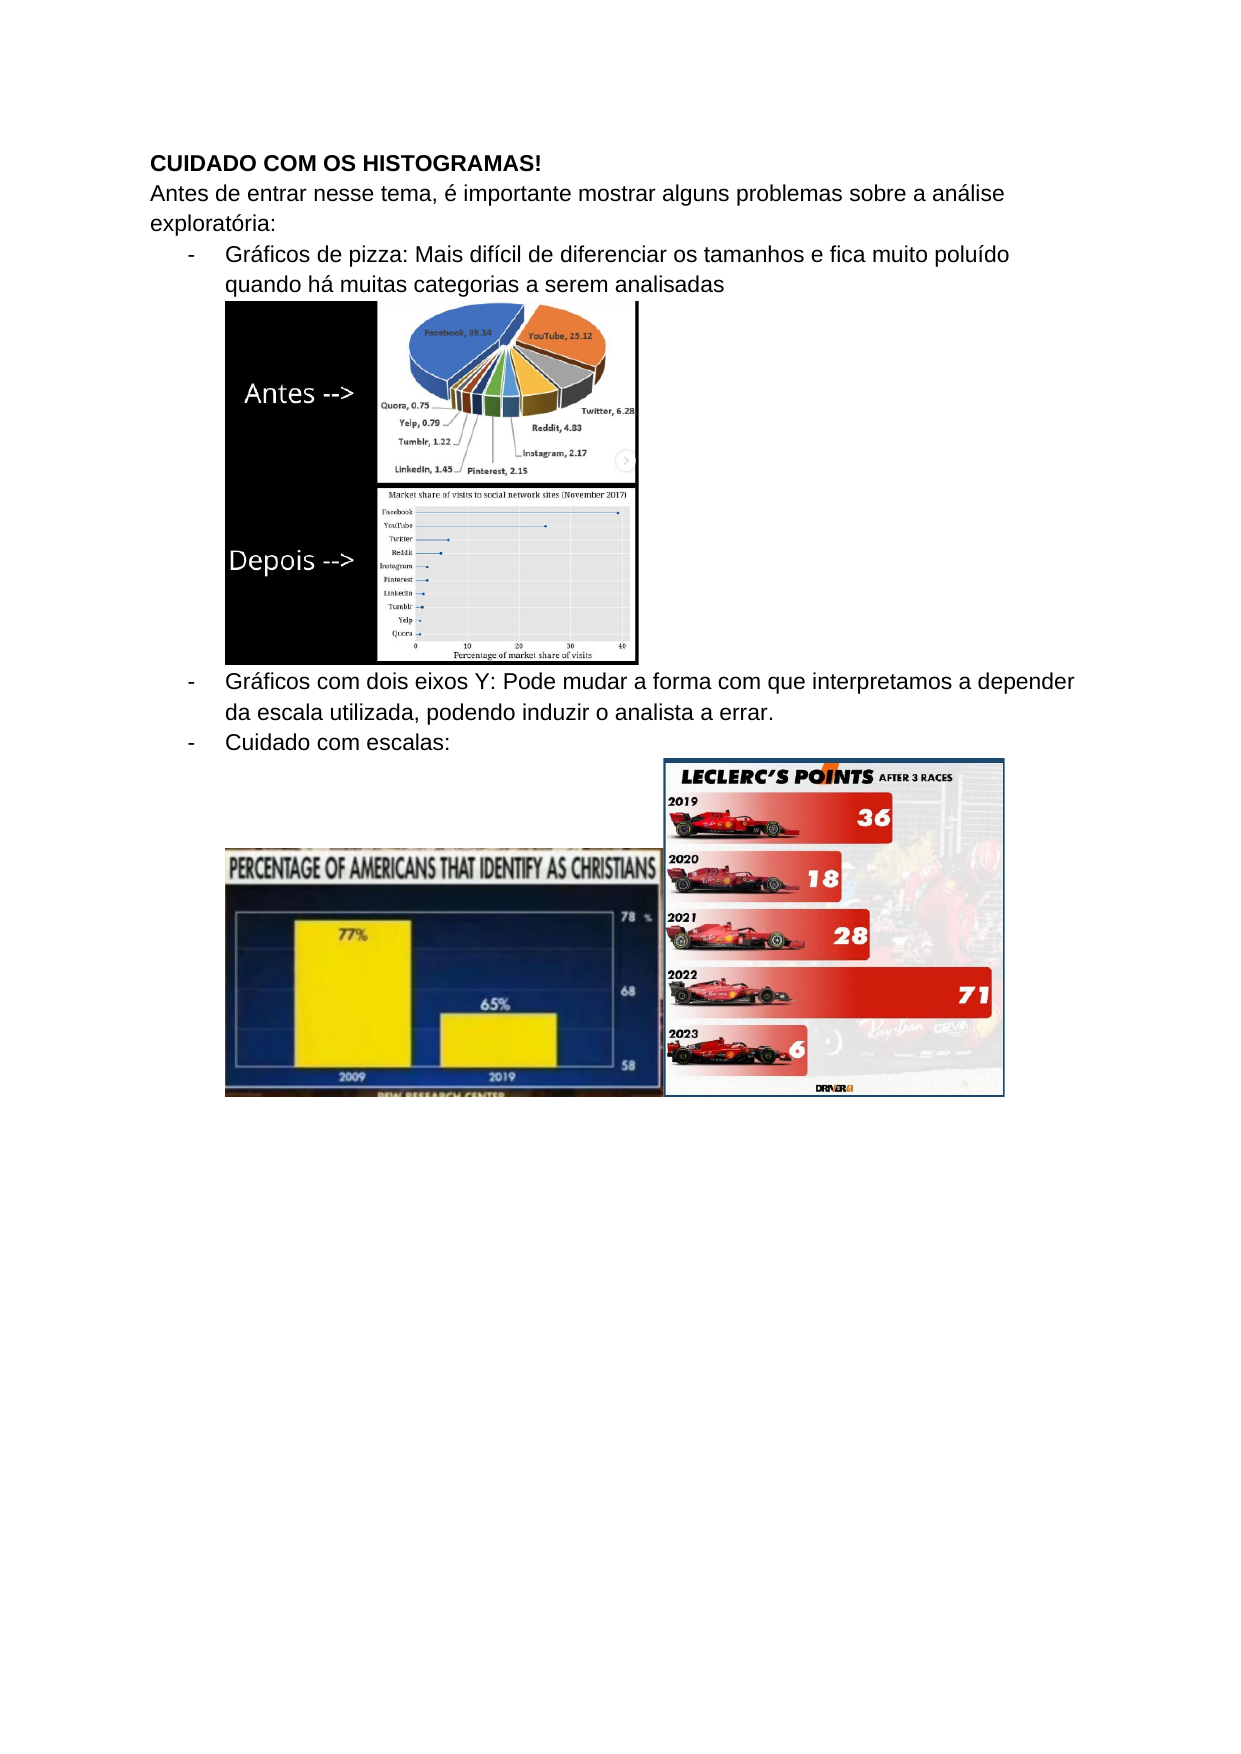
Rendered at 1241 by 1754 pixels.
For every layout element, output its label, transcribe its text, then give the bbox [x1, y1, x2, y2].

list Gráficos com dois eixos Y: Pode mudar a forma com que interpretamos a depender da escala utilizada, podendo induzir o analista a errar. [187, 668, 1090, 725]
text CUIDADO COM OS HISTOGRAMAS! [150, 150, 1090, 176]
list Gráficos de pizza: Mais difícil de diferenciar os tamanhos e fica muito poluído quando há muitas categorias a serem analisadas [187, 241, 1090, 297]
text Antes de entrar nesse tema, é importante mostrar alguns problemas sobre a análise exploratória: [150, 180, 1090, 237]
picture [225, 758, 1005, 1097]
picture [225, 301, 639, 665]
list Cuidado com escalas: [187, 729, 1090, 755]
